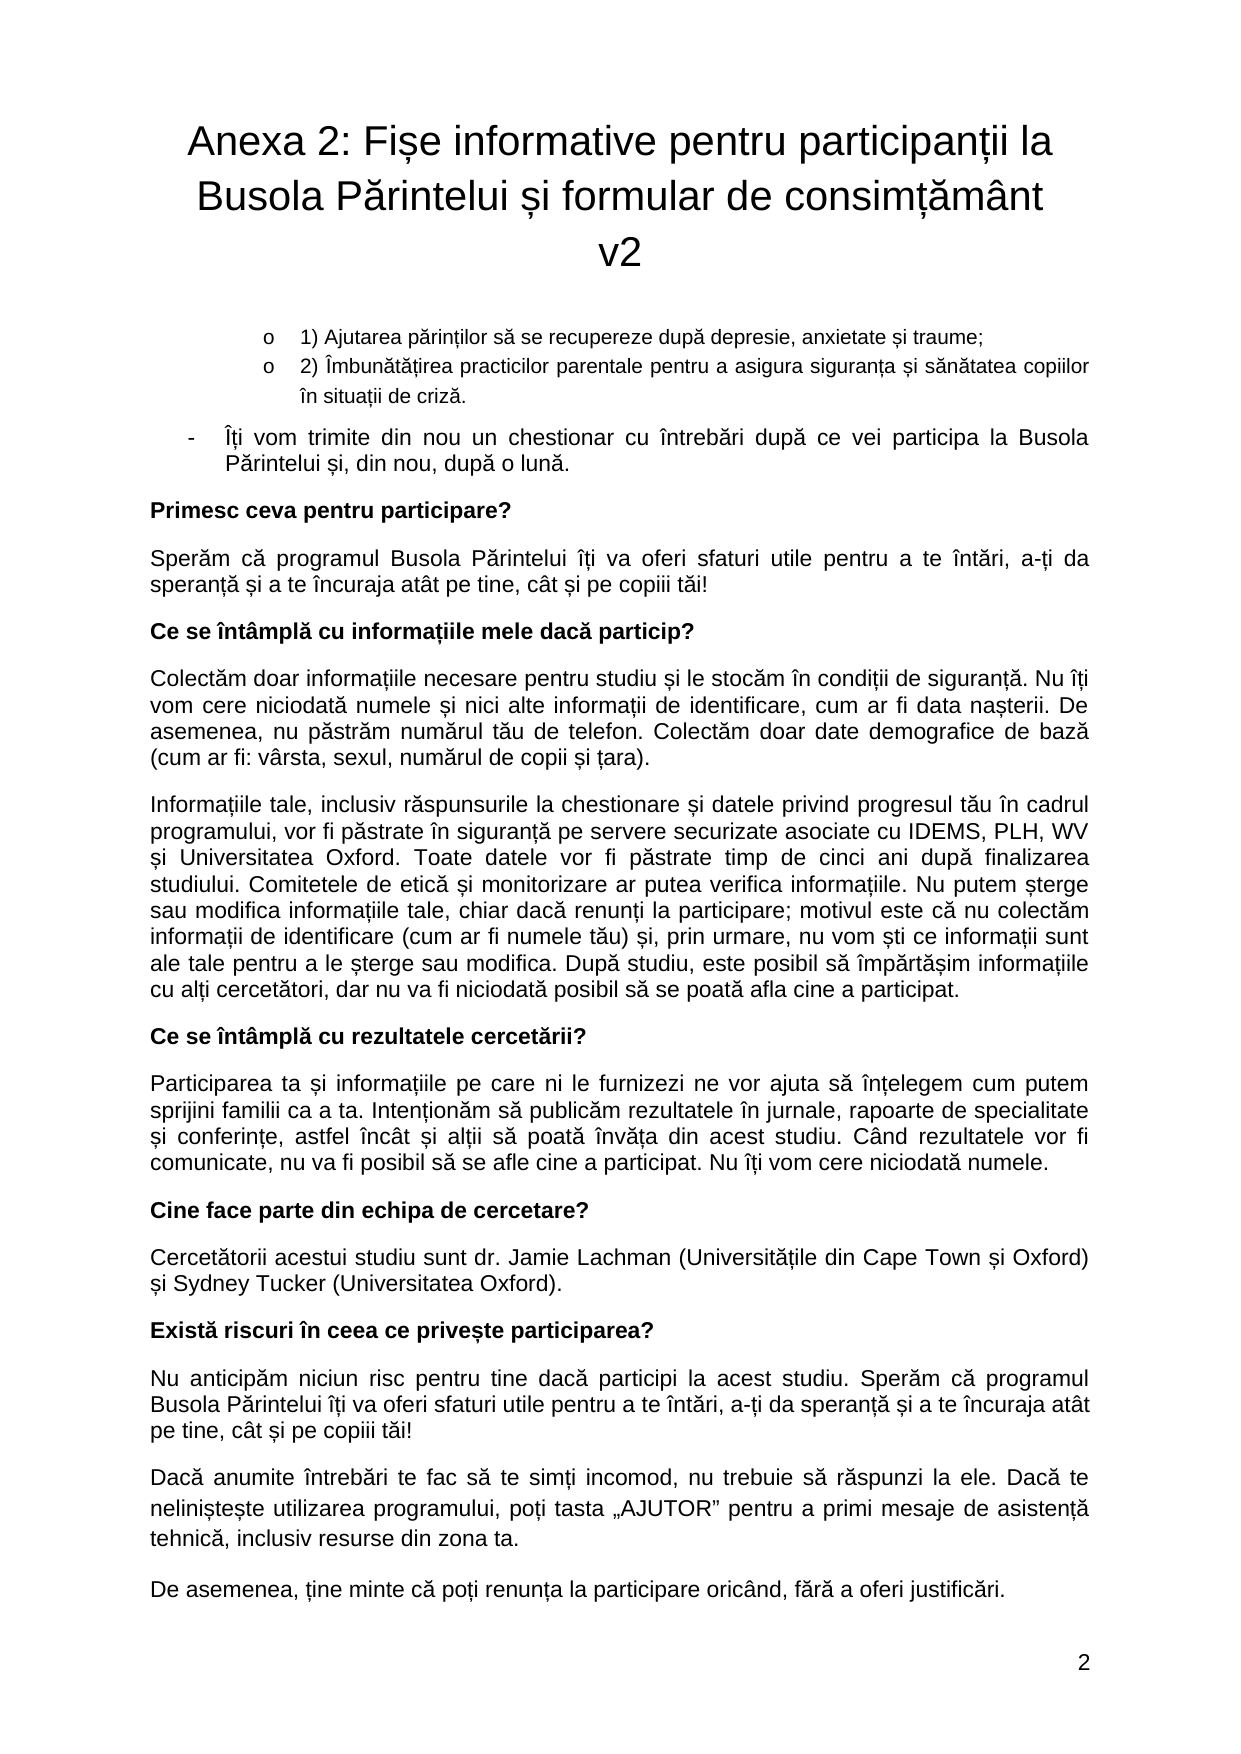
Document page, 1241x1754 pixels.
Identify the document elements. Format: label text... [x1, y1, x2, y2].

text Dacă anumite întrebări te fac să te simți incomod, nu trebuie să răspunzi la ele. Dacă te neliniștește utilizarea programului, poți tasta „AJUTOR” pentru a primi mesaje de asistență tehnică, inclusiv resurse din zona ta. [150, 1464, 1090, 1551]
text Informațiile tale, inclusiv răspunsurile la chestionare și datele privind progresul tău în cadrul programului, vor fi păstrate în siguranță pe servere securizate asociate cu IDEMS, PLH, WV și Universitatea Oxford. Toate datele vor fi păstrate timp de cinci ani după finalizarea studiului. Comitetele de etică și monitorizare ar putea verifica informațiile. Nu putem șterge sau modifica informațiile tale, chiar dacă renunți la participare; motivul este că nu colectăm informații de identificare (cum ar fi numele tău) și, prin urmare, nu vom ști ce informații sunt ale tale pentru a le șterge sau modifica. După studiu, este posibil să împărtășim informațiile cu alți cercetători, dar nu va fi niciodată posibil să se poată afla cine a participat. [150, 791, 1090, 1002]
text Cine face parte din echipa de cercetare? [150, 1197, 1090, 1223]
text Ce se întâmplă cu rezultatele cercetării? [150, 1023, 1090, 1049]
text Cercetătorii acestui studiu sunt dr. Jamie Lachman (Universitățile din Cape Town și Oxford) și Sydney Tucker (Universitatea Oxford). [150, 1244, 1090, 1296]
text Nu anticipăm niciun risc pentru tine dacă participi la acest studiu. Sperăm că programul Busola Părintelui îți va oferi sfaturi utile pentru a te întări, a-ți da speranță și a te încuraja atât pe tine, cât și pe copiii tăi! [150, 1364, 1090, 1443]
list 1) Ajutarea părinților să se recupereze după depresie, anxietate și traume; [262, 325, 1090, 351]
text Sperăm că programul Busola Părintelui îți va oferi sfaturi utile pentru a te întări, a-ți da speranță și a te încuraja atât pe tine, cât și pe copiii tăi! [150, 544, 1090, 597]
list 2) Îmbunătățirea practicilor parentale pentru a asigura siguranța și sănătatea copiilor în situații de criză. [262, 354, 1090, 408]
text Colectăm doar informațiile necesare pentru studiu și le stocăm în condiții de siguranță. Nu îți vom cere niciodată numele și nici alte informații de identificare, cum ar fi data nașterii. De asemenea, nu păstrăm numărul tău de telefon. Colectăm doar date demografice de bază (cum ar fi: vârsta, sexul, numărul de copii și țara). [150, 665, 1090, 771]
text Participarea ta și informațiile pe care ni le furnizezi ne vor ajuta să înțelegem cum putem sprijini familii ca a ta. Intenționăm să publicăm rezultatele în jurnale, rapoarte de specialitate și conferințe, astfel încât și alții să poată învăța din acest studiu. Când rezultatele vor fi comunicate, nu va fi posibil să se afle cine a participat. Nu îți vom cere niciodată numele. [150, 1070, 1090, 1176]
text Există riscuri în ceea ce privește participarea? [150, 1317, 1090, 1344]
text Primesc ceva pentru participare? [150, 497, 1090, 524]
list Îți vom trimite din nou un chestionar cu întrebări după ce vei participa la Busola Părintelui și, din nou, după o lună. [187, 424, 1090, 476]
text De asemenea, ține minte că poți renunța la participare oricând, fără a oferi justificări. [150, 1576, 1090, 1602]
text Ce se întâmplă cu informațiile mele dacă particip? [150, 618, 1090, 644]
